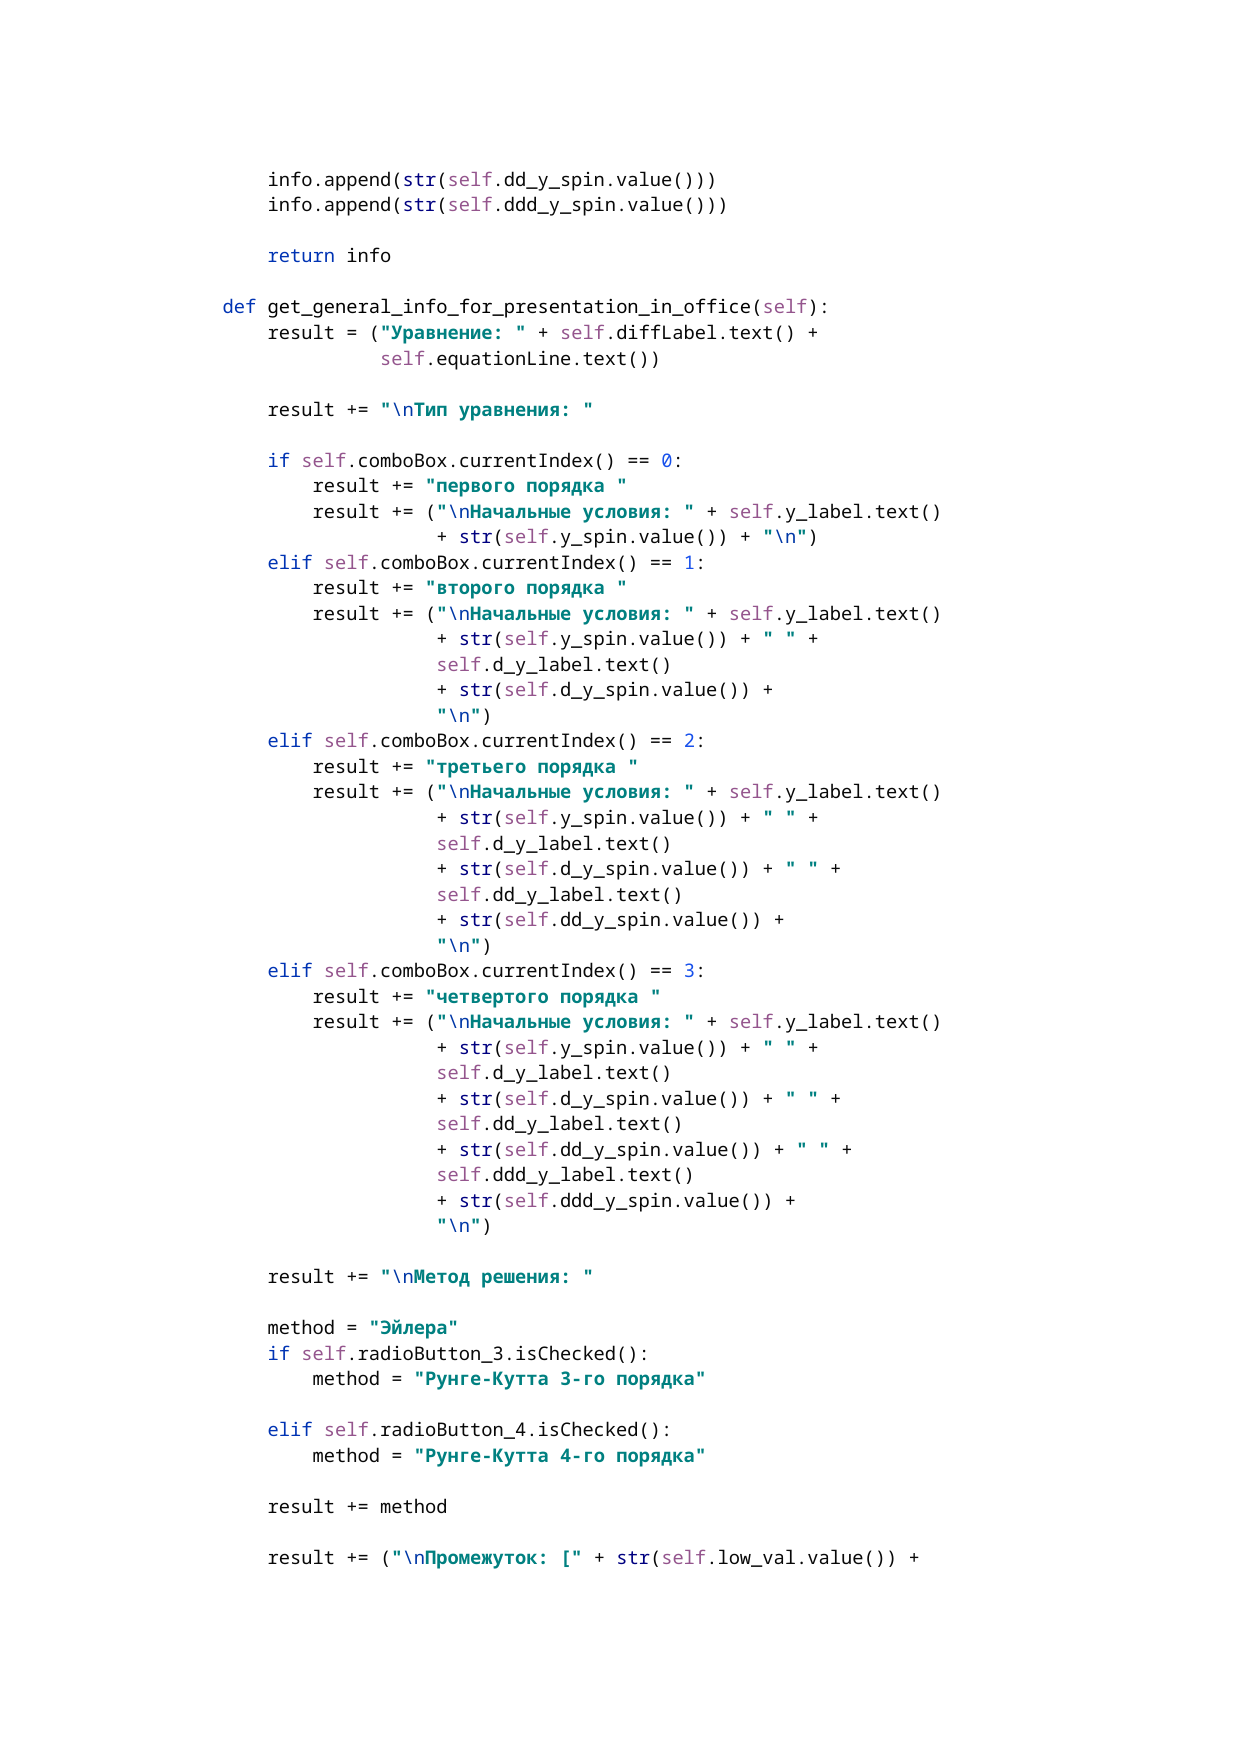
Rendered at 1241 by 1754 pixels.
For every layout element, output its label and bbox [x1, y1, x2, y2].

text [177, 166, 1181, 1570]
